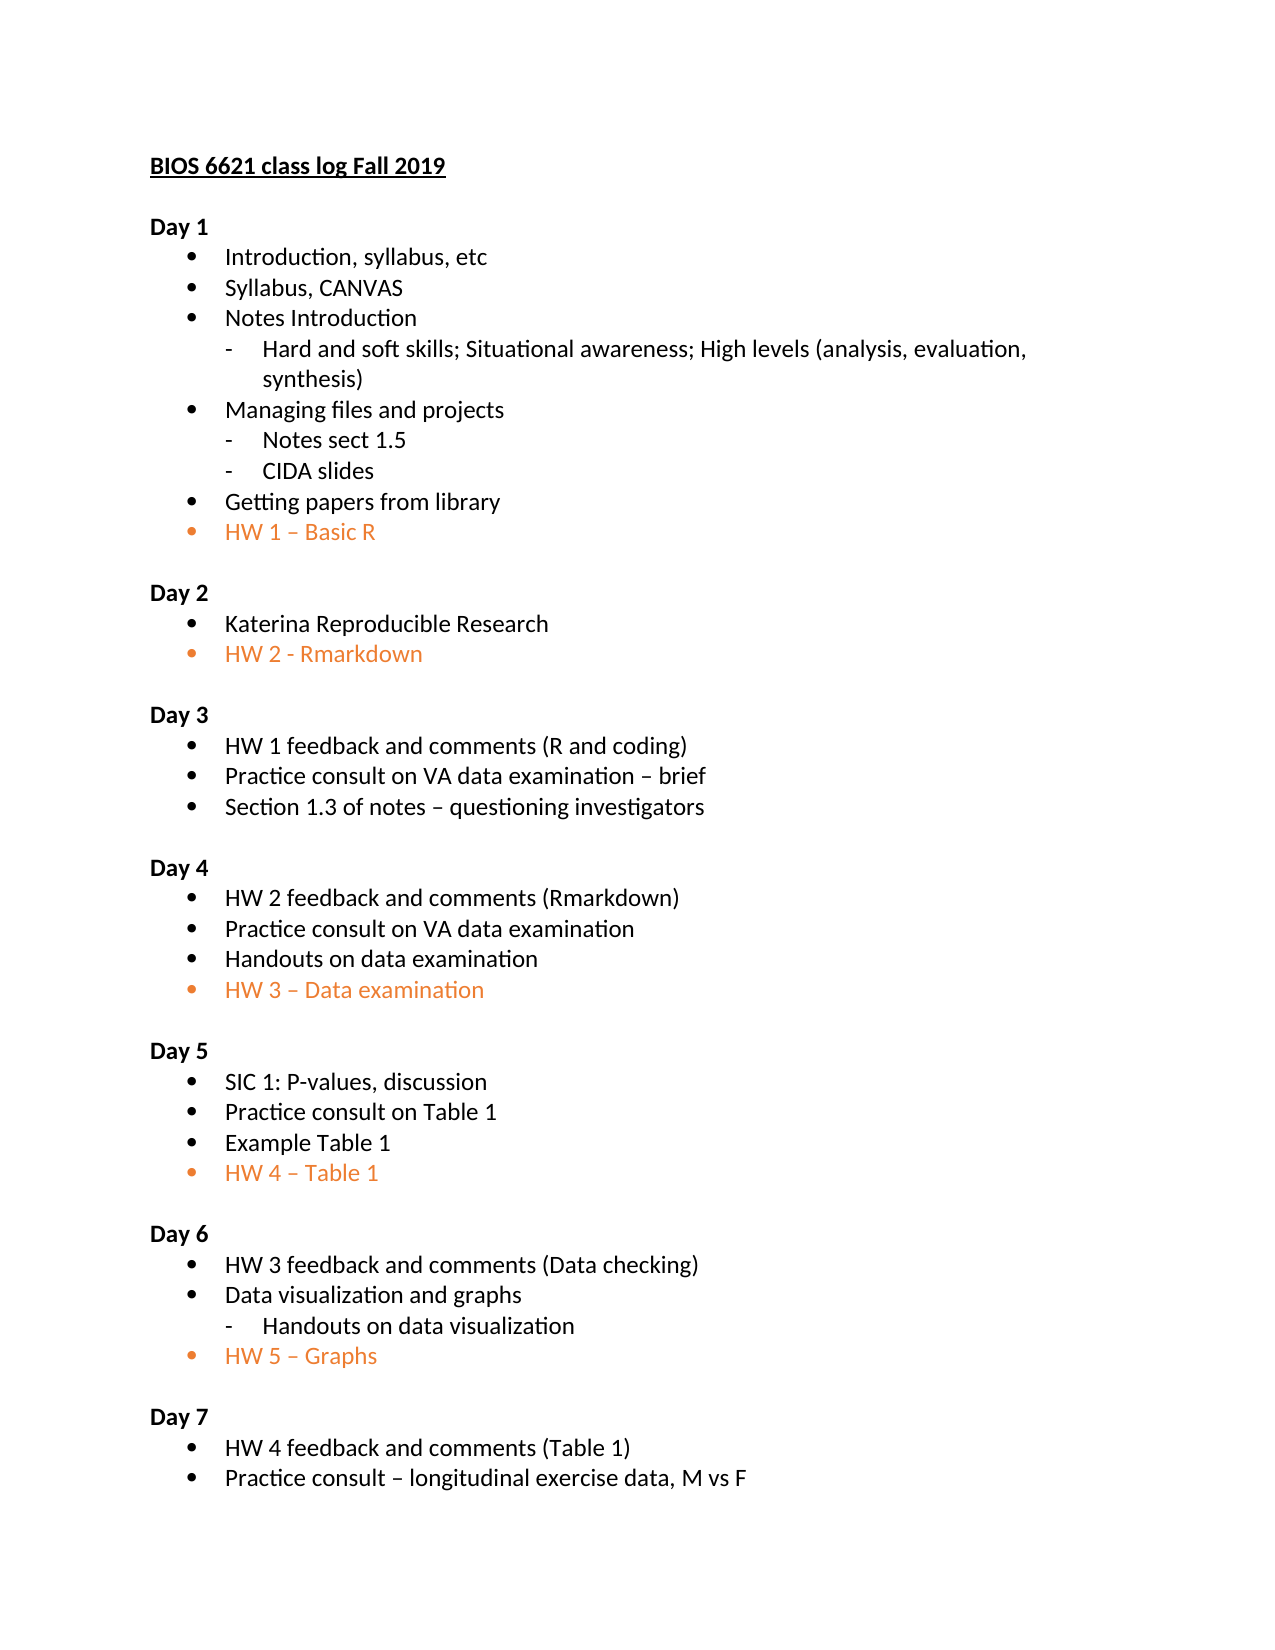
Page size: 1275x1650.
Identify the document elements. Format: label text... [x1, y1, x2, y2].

list HW 5 – Graphs [187, 1340, 1125, 1371]
list Practice consult on VA data examination [187, 913, 1125, 943]
list Katerina Reproducible Research [187, 608, 1125, 638]
list HW 3 feedback and comments (Data checking) [187, 1249, 1125, 1279]
list Practice consult on VA data examination – brief [187, 760, 1125, 791]
list Practice consult – longitudinal exercise data, M vs F [187, 1462, 1125, 1493]
list HW 4 feedback and comments (Table 1) [187, 1432, 1125, 1462]
list Practice consult on Table 1 [187, 1096, 1125, 1127]
list HW 2 feedback and comments (Rmarkdown) [187, 882, 1125, 913]
list Syllabus, CANVAS [187, 272, 1125, 303]
list HW 1 feedback and comments (R and coding) [187, 730, 1125, 760]
text Day 7 [150, 1401, 1125, 1432]
text Day 1 [150, 211, 1125, 242]
text Day 6 [150, 1218, 1125, 1249]
list Section 1.3 of notes – questioning investigators [187, 791, 1125, 821]
list HW 1 – Basic R [187, 516, 1125, 547]
text Day 5 [150, 1035, 1125, 1066]
list Getting papers from library [187, 486, 1125, 516]
list Notes Introduction [187, 303, 1125, 333]
list Example Table 1 [187, 1127, 1125, 1157]
text Day 3 [150, 699, 1125, 730]
list HW 3 – Data examination [187, 974, 1125, 1004]
text Day 2 [150, 577, 1125, 608]
text Day 4 [150, 852, 1125, 882]
text - Handouts on data visualization [225, 1310, 1125, 1340]
list HW 4 – Table 1 [187, 1157, 1125, 1188]
list Introduction, syllabus, etc [187, 242, 1125, 272]
list Hard and soft skills; Situational awareness; High levels (analysis, evaluation, synthesis) [225, 333, 1125, 394]
list Managing files and projects [187, 394, 1125, 425]
list Notes sect 1.5 [225, 425, 1125, 455]
list Data visualization and graphs [187, 1279, 1125, 1310]
list SIC 1: P-values, discussion [187, 1066, 1125, 1096]
list Handouts on data examination [187, 943, 1125, 974]
list CIDA slides [225, 455, 1125, 486]
list HW 2 - Rmarkdown [187, 638, 1125, 669]
text BIOS 6621 class log Fall 2019 [150, 150, 1125, 181]
